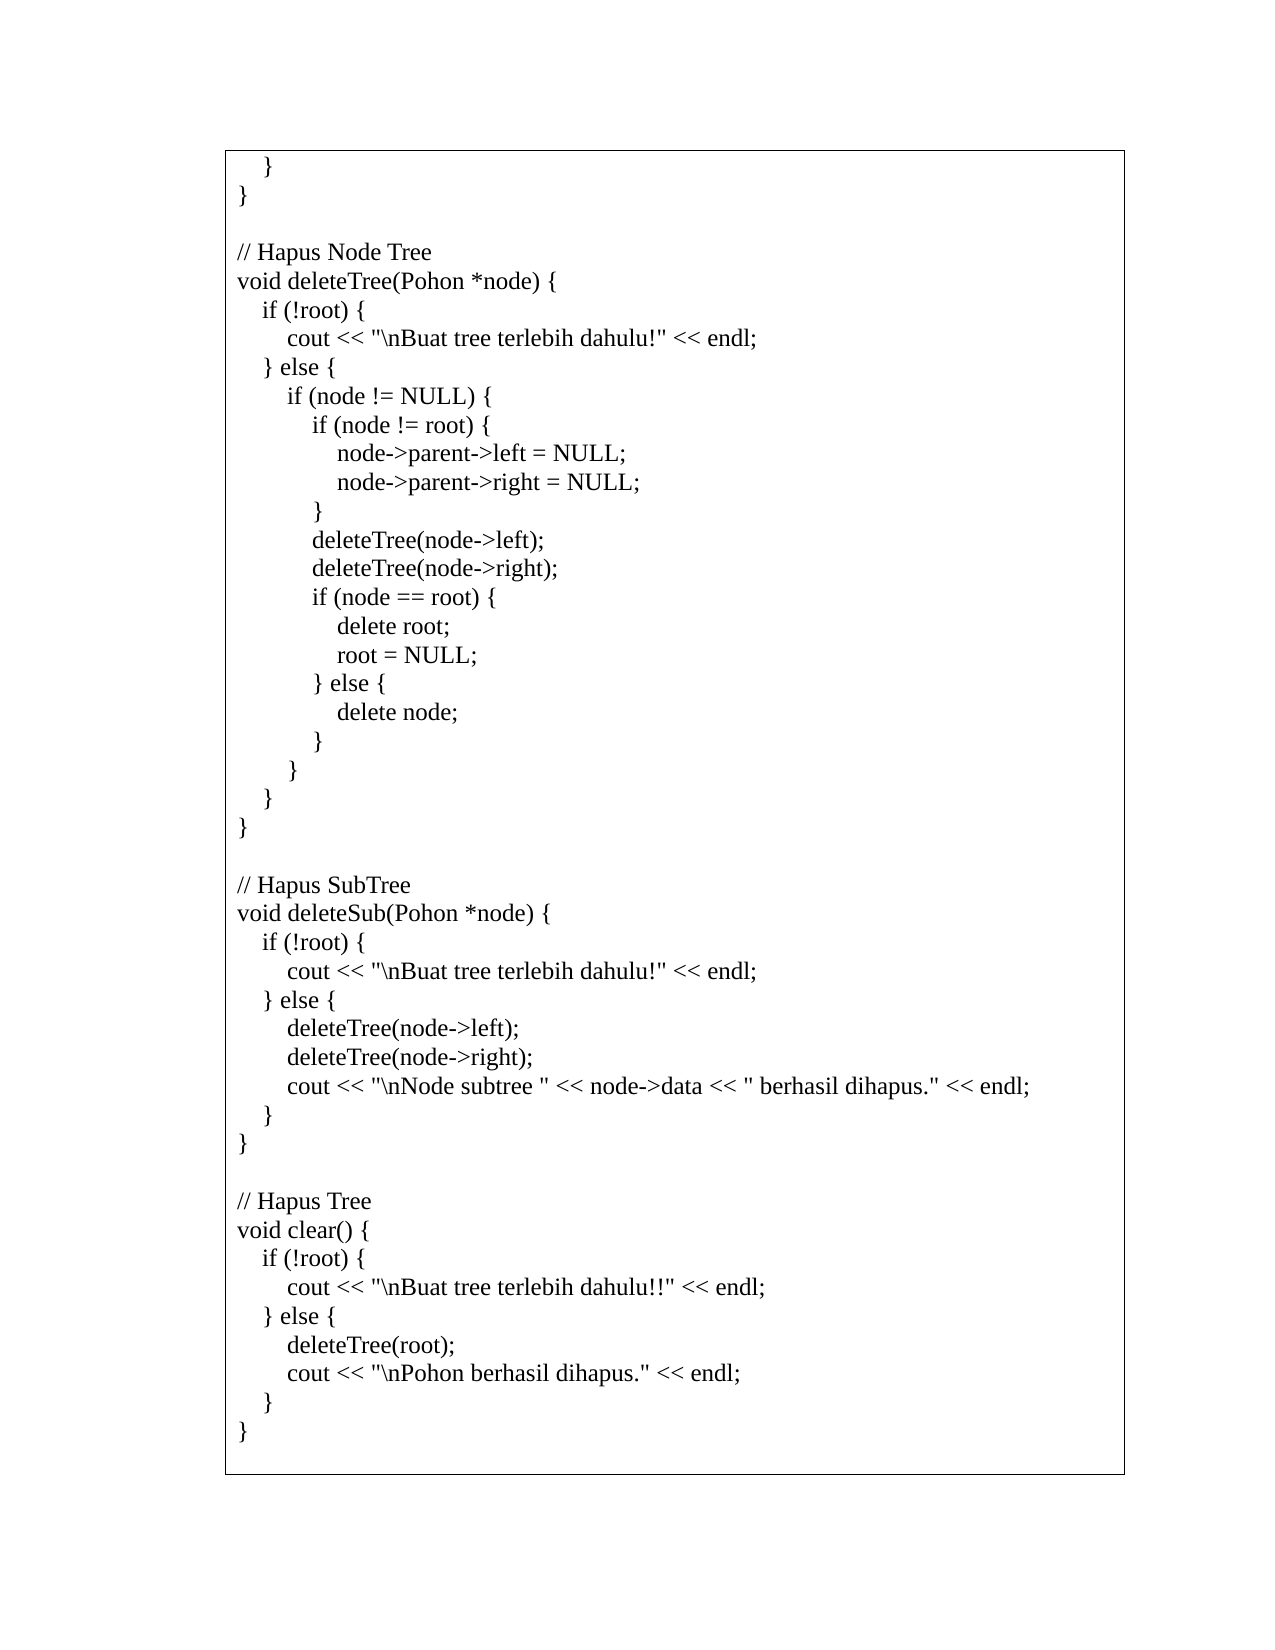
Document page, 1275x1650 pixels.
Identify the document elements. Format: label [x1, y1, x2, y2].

table_header [226, 151, 1124, 1473]
